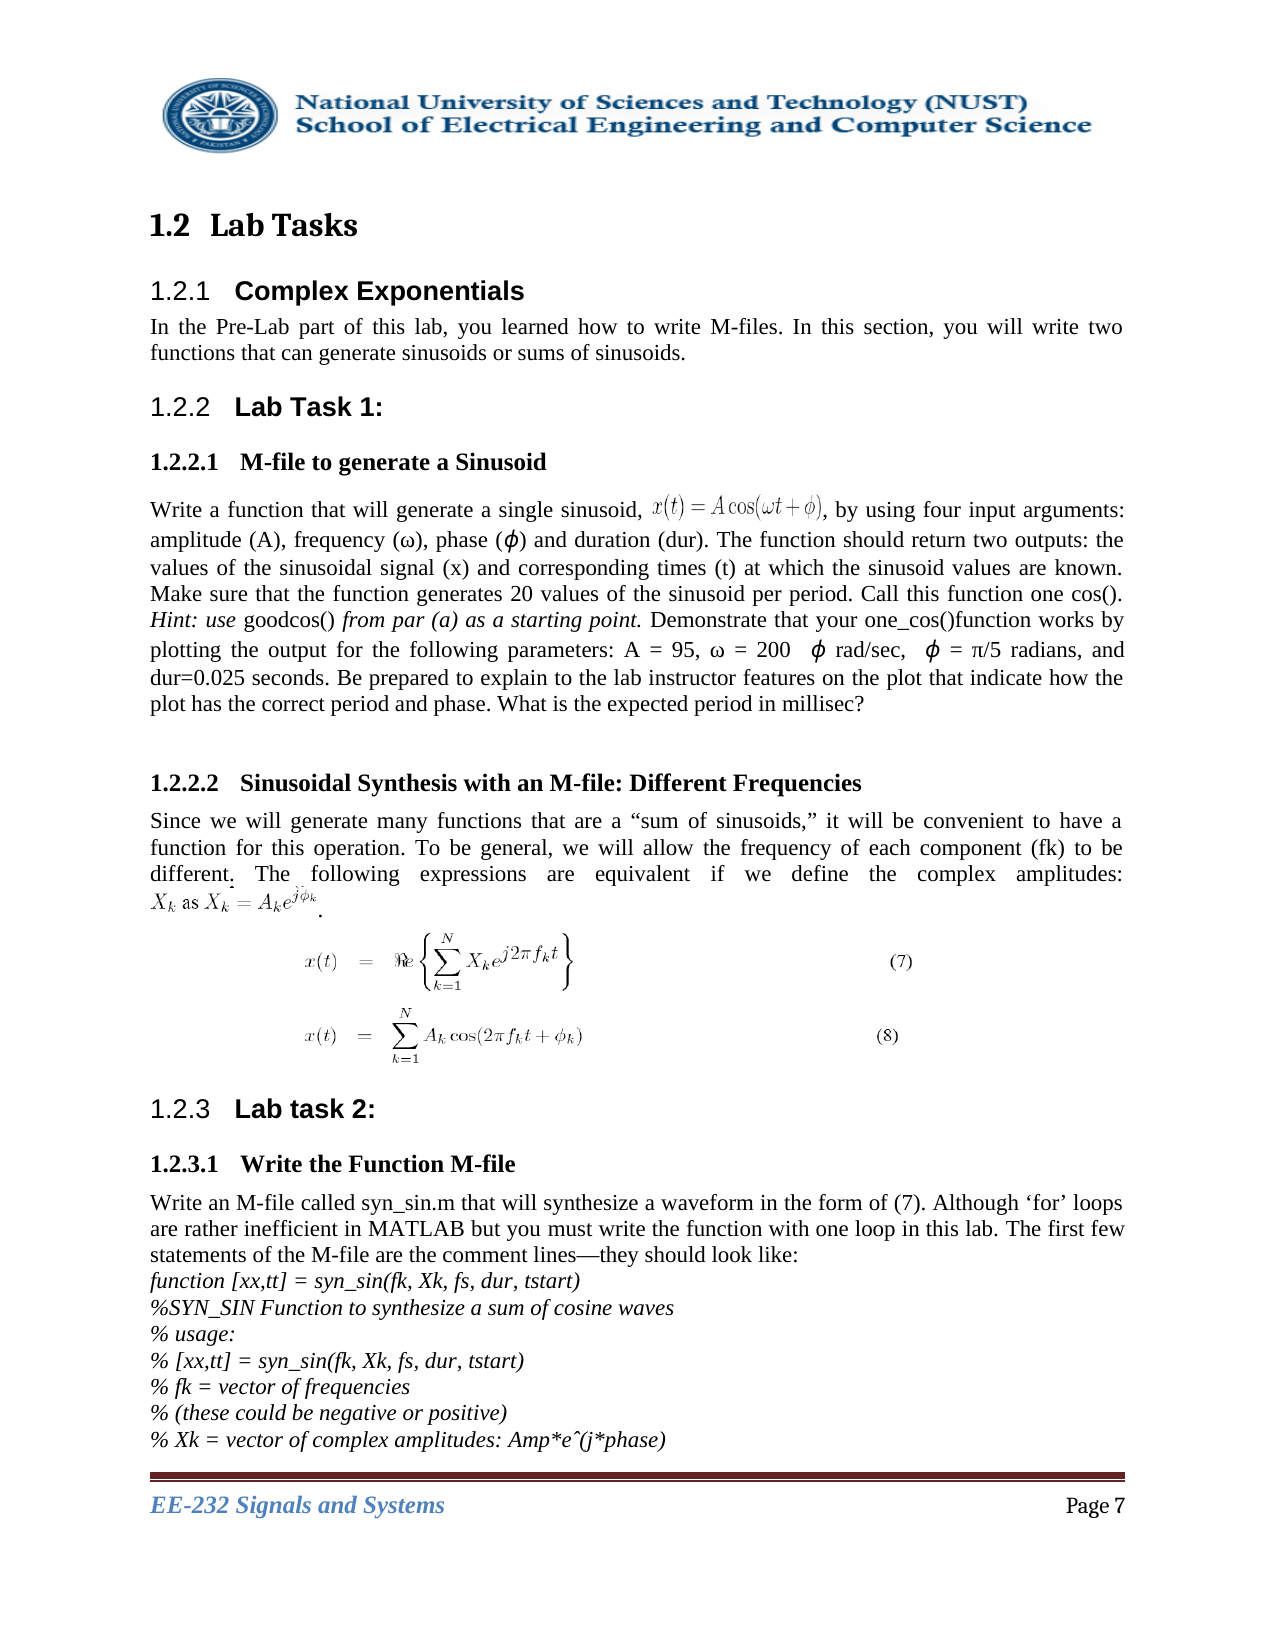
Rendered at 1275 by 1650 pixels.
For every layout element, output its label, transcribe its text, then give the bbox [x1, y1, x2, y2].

text % [xx,tt] = syn_sin(fk, Xk, fs, dur, tstart) [150, 1347, 1125, 1373]
text function [xx,tt] = syn_sin(fk, Xk, fs, dur, tstart) [150, 1268, 1125, 1294]
picture [150, 886, 318, 918]
subtitle Lab task 2: [150, 1093, 1125, 1124]
subtitle Lab Tasks [150, 206, 1125, 245]
text Write a function that will generate a single sinusoid, , by using four input arguments: amplitude (A), frequency (ω), phase (ɸ) and duration (dur). The function should return two outputs: the values of the sinusoidal signal (x) and corresponding times (t) at which the sinusoid values are known. Make sure that the function generates 20 values of the sinusoid per period. Call this function one cos(). Hint: use goodcos() from par (a) as a starting point. Demonstrate that your one_cos()function works by plotting the output for the following parameters: A = 95, ω = 200 ɸ rad/sec, ɸ = π/5 radians, and dur=0.025 seconds. Be prepared to explain to the lab instructor features on the plot that indicate how the plot has the correct period and phase. What is the expected period in millisec? [150, 486, 1125, 717]
text % usage: [150, 1320, 1125, 1347]
picture [651, 493, 822, 525]
text % (these could be negative or positive) [150, 1399, 1125, 1426]
subtitle Complex Exponentials [150, 275, 1125, 307]
subtitle Sinusoidal Synthesis with an M-file: Different Frequencies [150, 768, 1125, 797]
subtitle M-file to generate a Sinusoid [150, 447, 1125, 476]
text % fk = vector of frequencies [150, 1373, 1125, 1399]
text Since we will generate many functions that are a “sum of sinusoids,” it will be convenient to have a function for this operation. To be general, we will allow the frequency of each component (fk) to be different. The following expressions are equivalent if we define the complex amplitudes: . [150, 807, 1125, 923]
text In the Pre-Lab part of this lab, you learned how to write M-files. In this section, you will write two functions that can generate sinusoids or sums of sinusoids. [150, 313, 1125, 366]
text Write an M-file called syn_sin.m that will synthesize a waveform in the form of (7). Although ‘for’ loops are rather inefficient in MATLAB but you must write the function with one loop in this lab. The first few statements of the M-file are the comment lines—they should look like: [150, 1188, 1125, 1268]
text % Xk = vector of complex amplitudes: Amp*eˆ(j*phase) [150, 1426, 1125, 1452]
picture [300, 922, 914, 997]
text %SYN_SIN Function to synthesize a sum of cosine waves [150, 1294, 1125, 1320]
subtitle Lab Task 1: [150, 391, 1125, 422]
subtitle Write the Function M-file [150, 1149, 1125, 1178]
picture [150, 75, 1105, 160]
